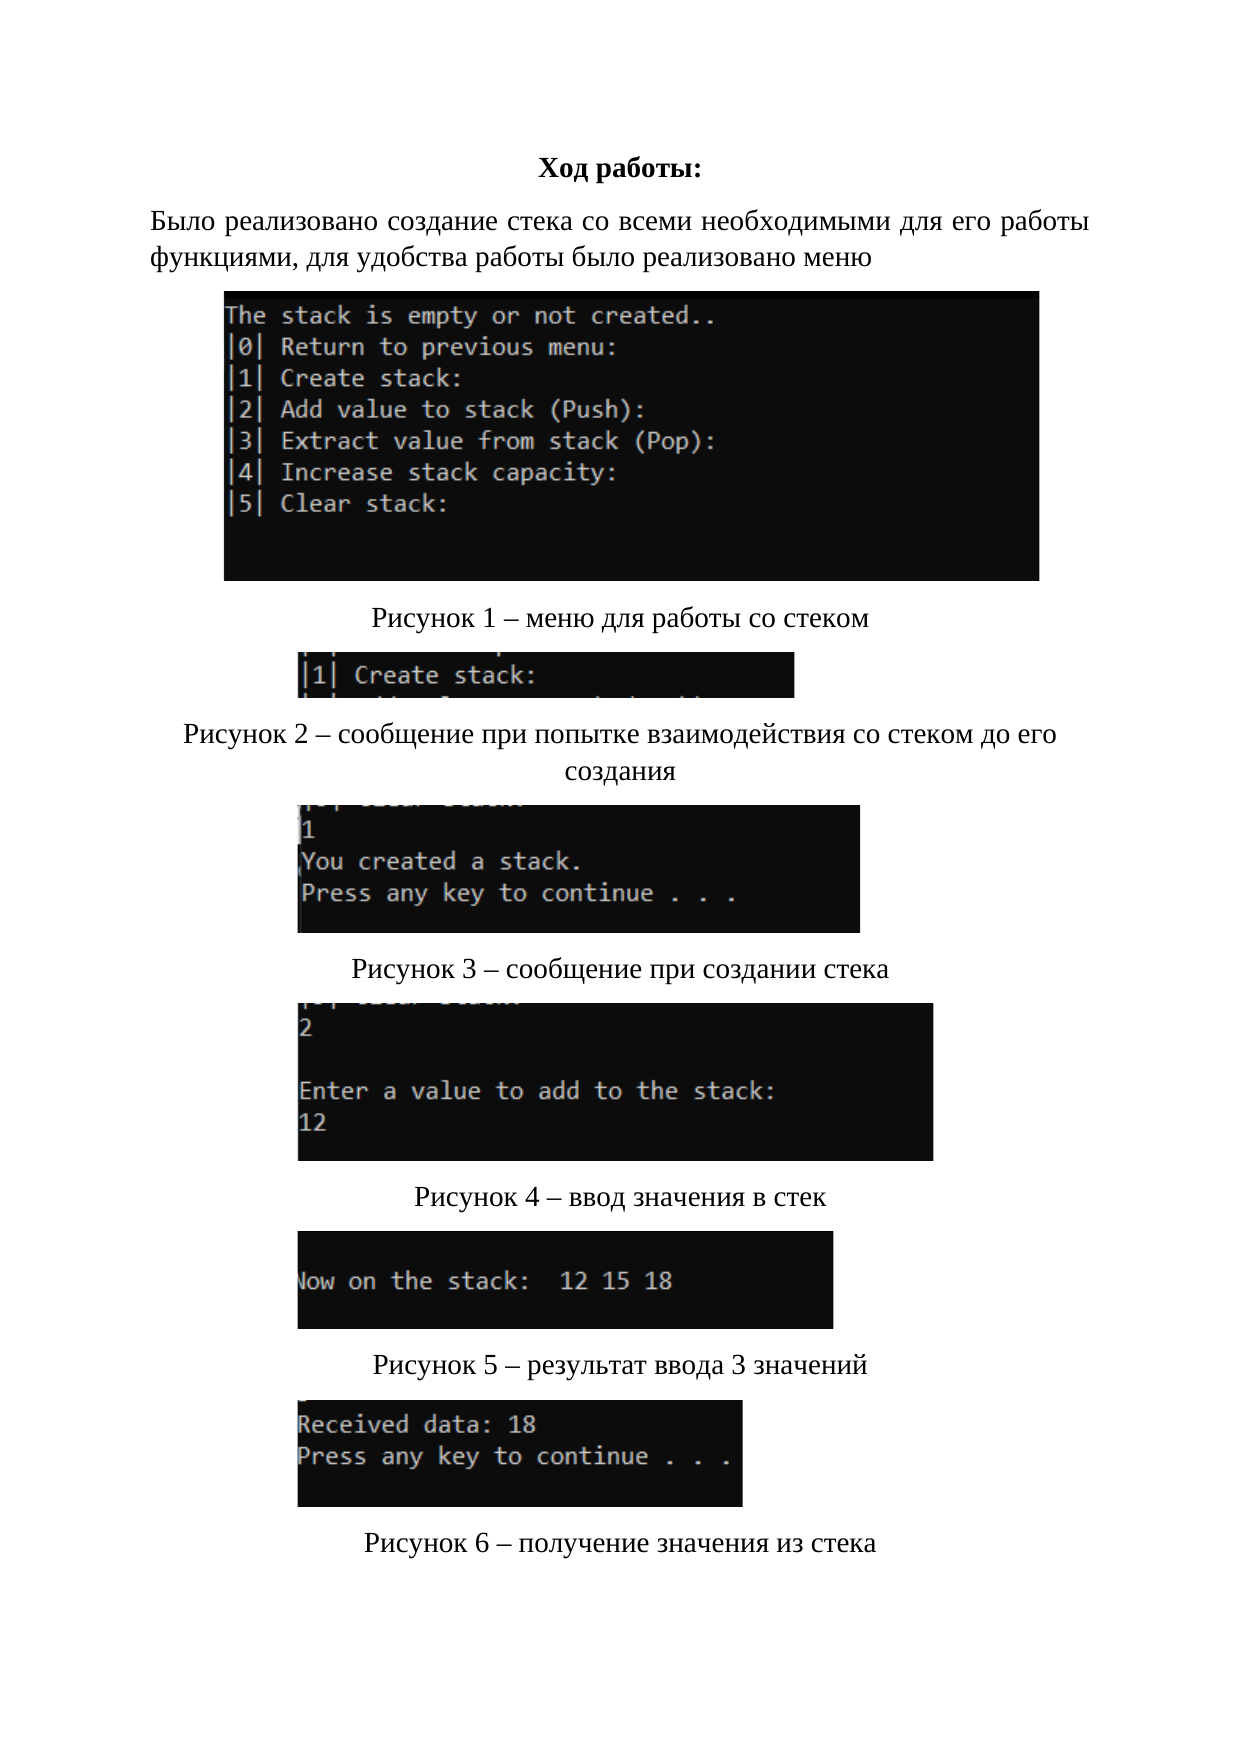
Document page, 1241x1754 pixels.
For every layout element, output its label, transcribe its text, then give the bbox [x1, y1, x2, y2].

picture [297, 805, 861, 933]
text Рисунок 1 – меню для работы со стеком [150, 600, 1090, 633]
picture [297, 1003, 934, 1161]
text Рисунок 4 – ввод значения в стек [150, 1179, 1090, 1212]
text Было реализовано создание стека со всеми необходимыми для его работы функциями, для удобства работы было реализовано меню [150, 203, 1090, 272]
text Рисунок 2 – сообщение при попытке взаимодействия со стеком до его создания [150, 717, 1090, 786]
text Рисунок 5 – результат ввода 3 значений [150, 1347, 1090, 1381]
picture [297, 1400, 743, 1507]
text Рисунок 3 – сообщение при создании стека [150, 951, 1090, 984]
picture [297, 1231, 834, 1329]
picture [297, 652, 795, 698]
text Рисунок 6 – получение значения из стека [150, 1525, 1090, 1559]
picture [223, 291, 1040, 581]
text Ход работы: [150, 150, 1090, 183]
